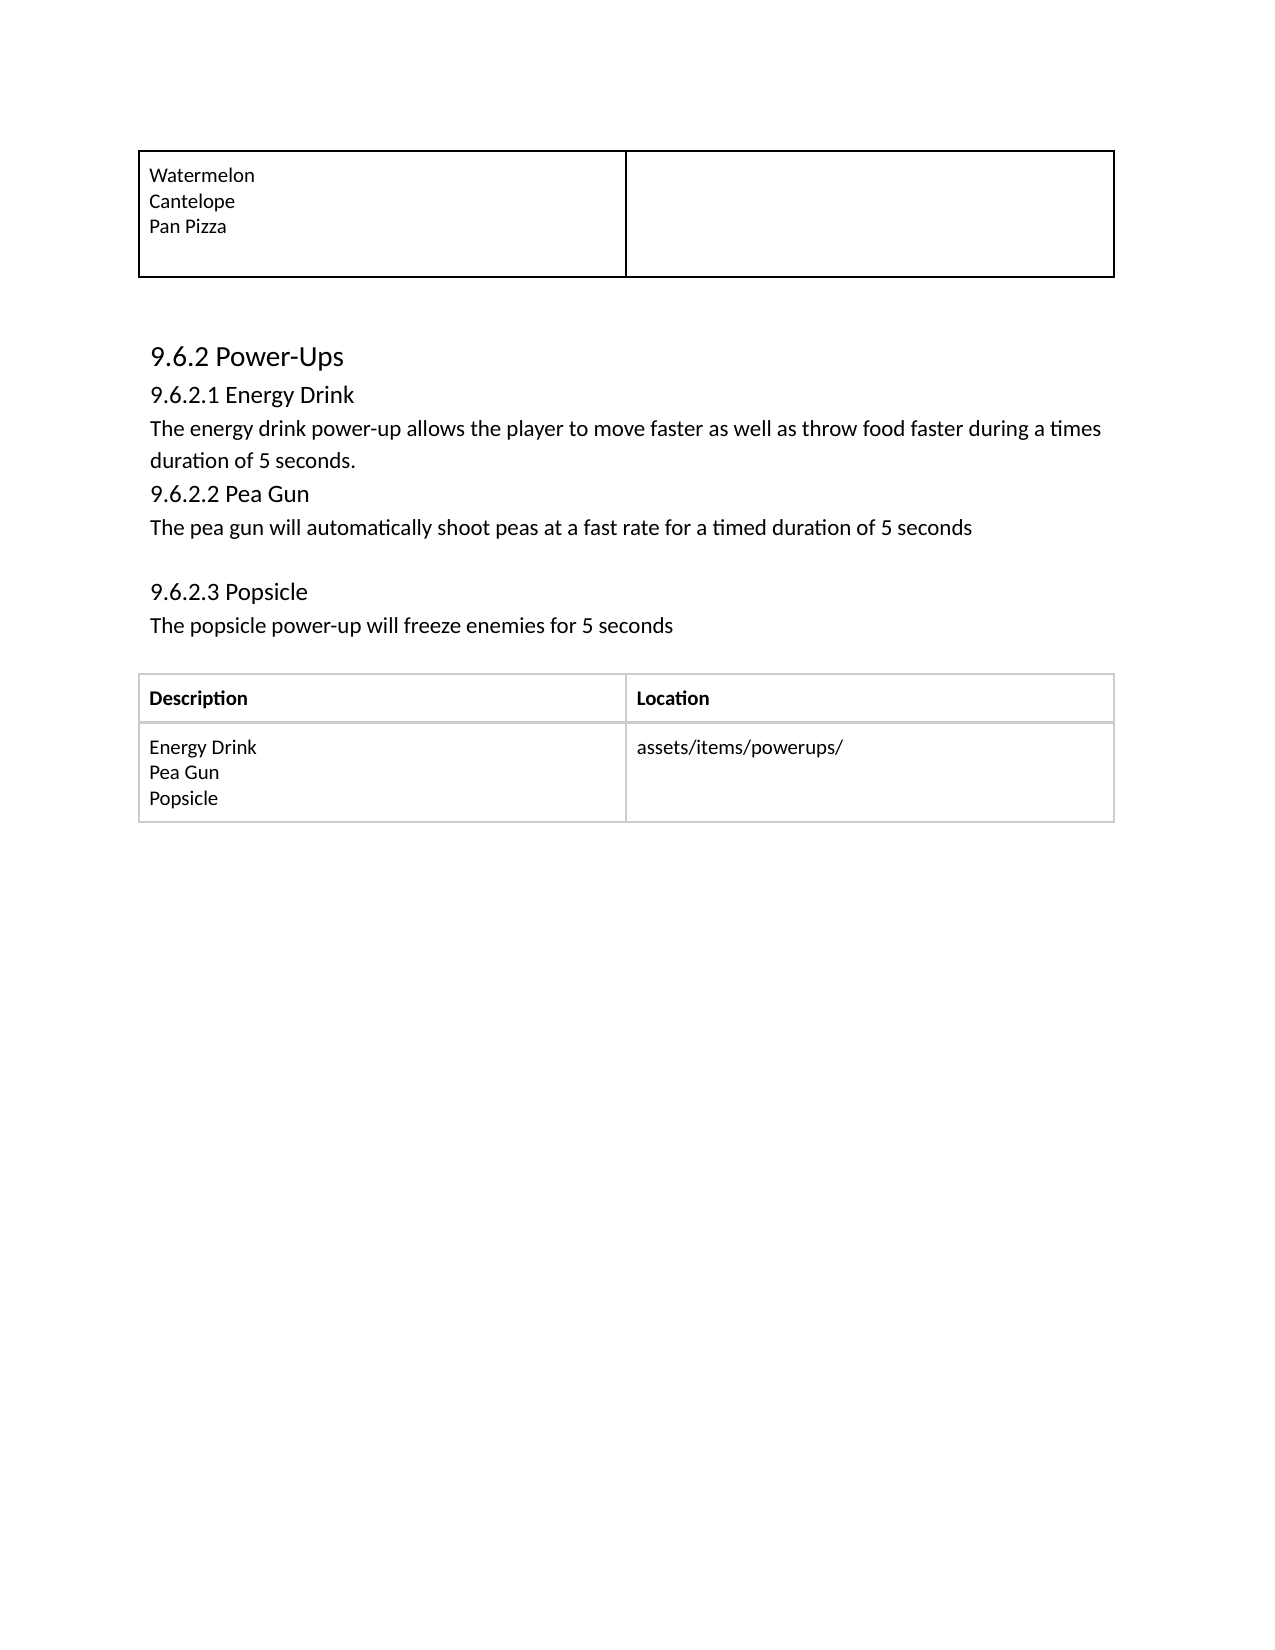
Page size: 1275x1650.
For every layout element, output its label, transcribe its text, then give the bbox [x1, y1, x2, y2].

table_cell Energy Drink Pea Gun Popsicle [140, 724, 625, 821]
text 9.6.2 Power-Ups [150, 338, 1125, 374]
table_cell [140, 152, 625, 276]
text The energy drink power-up allows the player to move faster as well as throw food faster during a times duration of 5 seconds. [150, 414, 1125, 474]
table_cell assets/items/powerups/ [627, 724, 1113, 821]
text 9.6.2.3 Popsicle [150, 576, 1125, 606]
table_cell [627, 152, 1113, 276]
table_header Description [140, 675, 625, 721]
text 9.6.2.2 Pea Gun [150, 478, 1125, 509]
table_header Location [627, 675, 1113, 721]
text 9.6.2.1 Energy Drink [150, 379, 1125, 409]
text The pea gun will automatically shoot peas at a fast rate for a timed duration of 5 seconds [150, 513, 1125, 541]
text The popsicle power-up will freeze enemies for 5 seconds [150, 611, 1125, 639]
